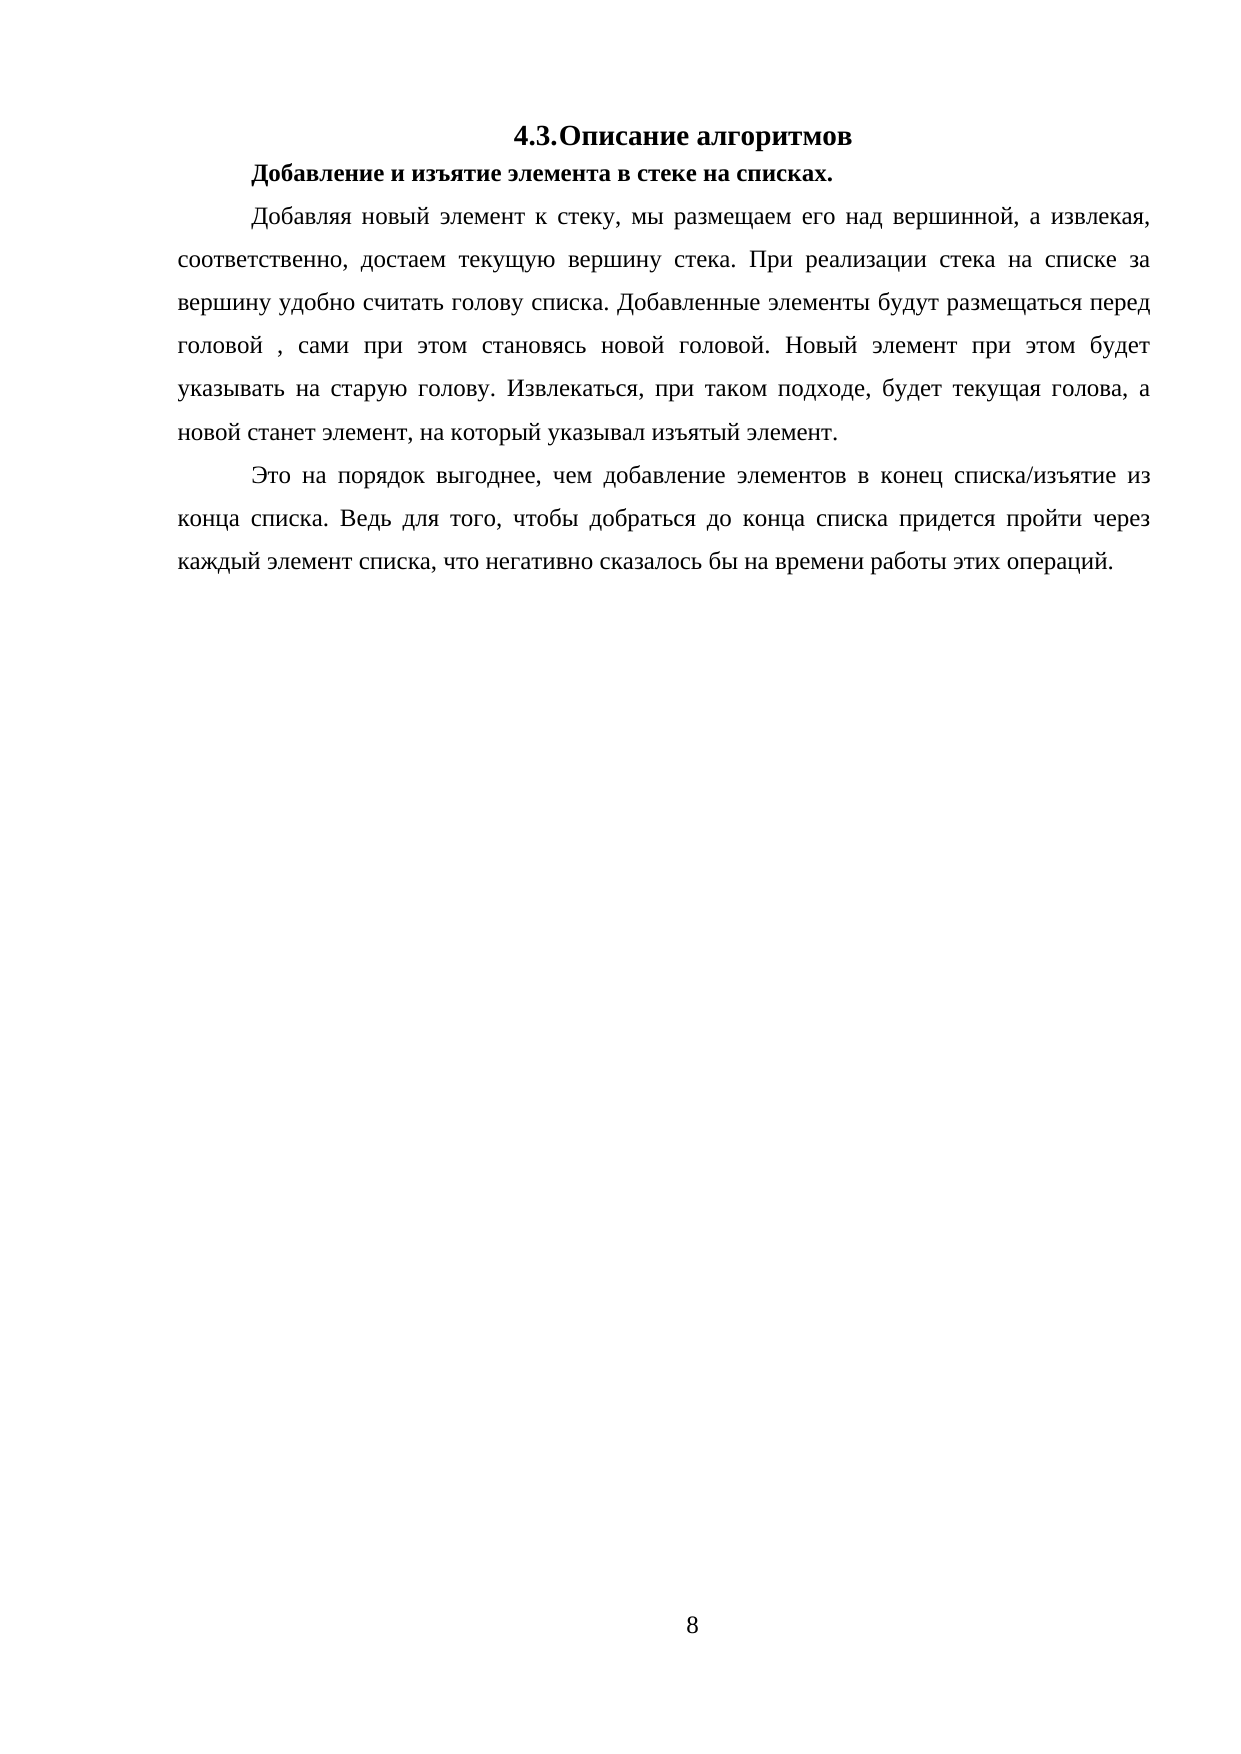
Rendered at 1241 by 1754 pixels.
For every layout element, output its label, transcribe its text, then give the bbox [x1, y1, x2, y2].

text Добавляя новый элемент к стеку, мы размещаем его над вершинной, а извлекая, соответственно, достаем текущую вершину стека. При реализации стека на списке за вершину удобно считать голову списка. Добавленные элементы будут размещаться перед головой , сами при этом становясь новой головой. Новый элемент при этом будет указывать на старую голову. Извлекаться, при таком подходе, будет текущая голова, а новой станет элемент, на который указывал изъятый элемент. [177, 201, 1152, 445]
text Это на порядок выгоднее, чем добавление элементов в конец списка/изъятие из конца списка. Ведь для того, чтобы добраться до конца списка придется пройти через каждый элемент списка, что негативно сказалось бы на времени работы этих операций. [177, 460, 1152, 575]
subtitle Описание алгоритмов [215, 118, 1152, 152]
text Добавление и изъятие элемента в стеке на списках. [177, 158, 1152, 187]
